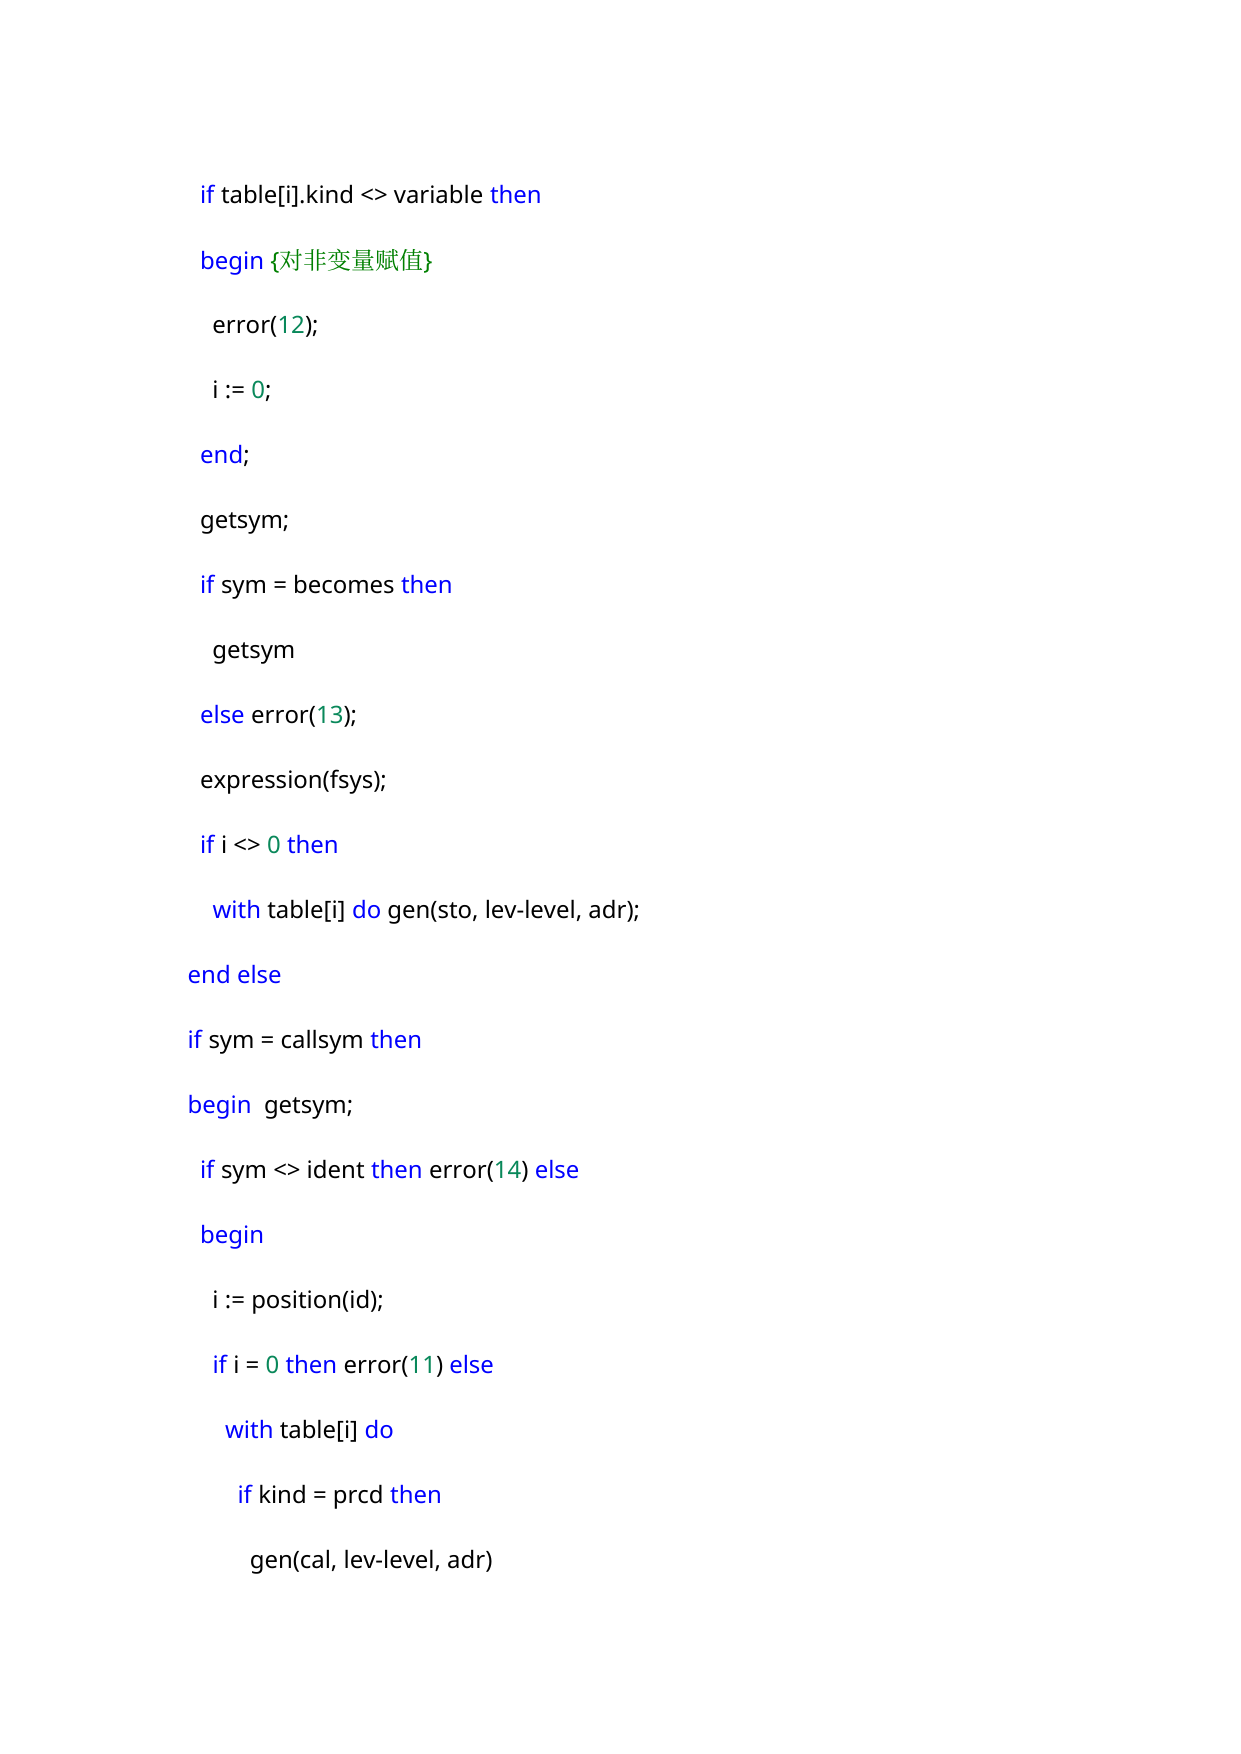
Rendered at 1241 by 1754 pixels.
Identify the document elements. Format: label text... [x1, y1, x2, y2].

text if i <> 0 then [187, 812, 1053, 877]
text else error(13); [187, 682, 1053, 747]
text if kind = prcd then [187, 1462, 1053, 1527]
text with table[i] do gen(sto, lev-level, adr); [187, 877, 1053, 942]
text end else [187, 942, 1053, 1007]
text error(12); [187, 292, 1053, 357]
text expression(fsys); [187, 747, 1053, 812]
text with table[i] do [187, 1397, 1053, 1462]
text begin getsym; [187, 1072, 1053, 1137]
text gen(cal, lev-level, adr) [187, 1527, 1053, 1592]
text if sym = becomes then [187, 552, 1053, 617]
text begin [187, 1202, 1053, 1267]
text if sym = callsym then [187, 1007, 1053, 1072]
text if i = 0 then error(11) else [187, 1332, 1053, 1397]
text begin {对非变量赋值} [187, 227, 1053, 292]
text if table[i].kind <> variable then [187, 162, 1053, 227]
text if sym <> ident then error(14) else [187, 1137, 1053, 1202]
text i := position(id); [187, 1267, 1053, 1332]
text end; [187, 422, 1053, 487]
text i := 0; [187, 357, 1053, 422]
text getsym; [187, 487, 1053, 552]
text getsym [187, 617, 1053, 682]
